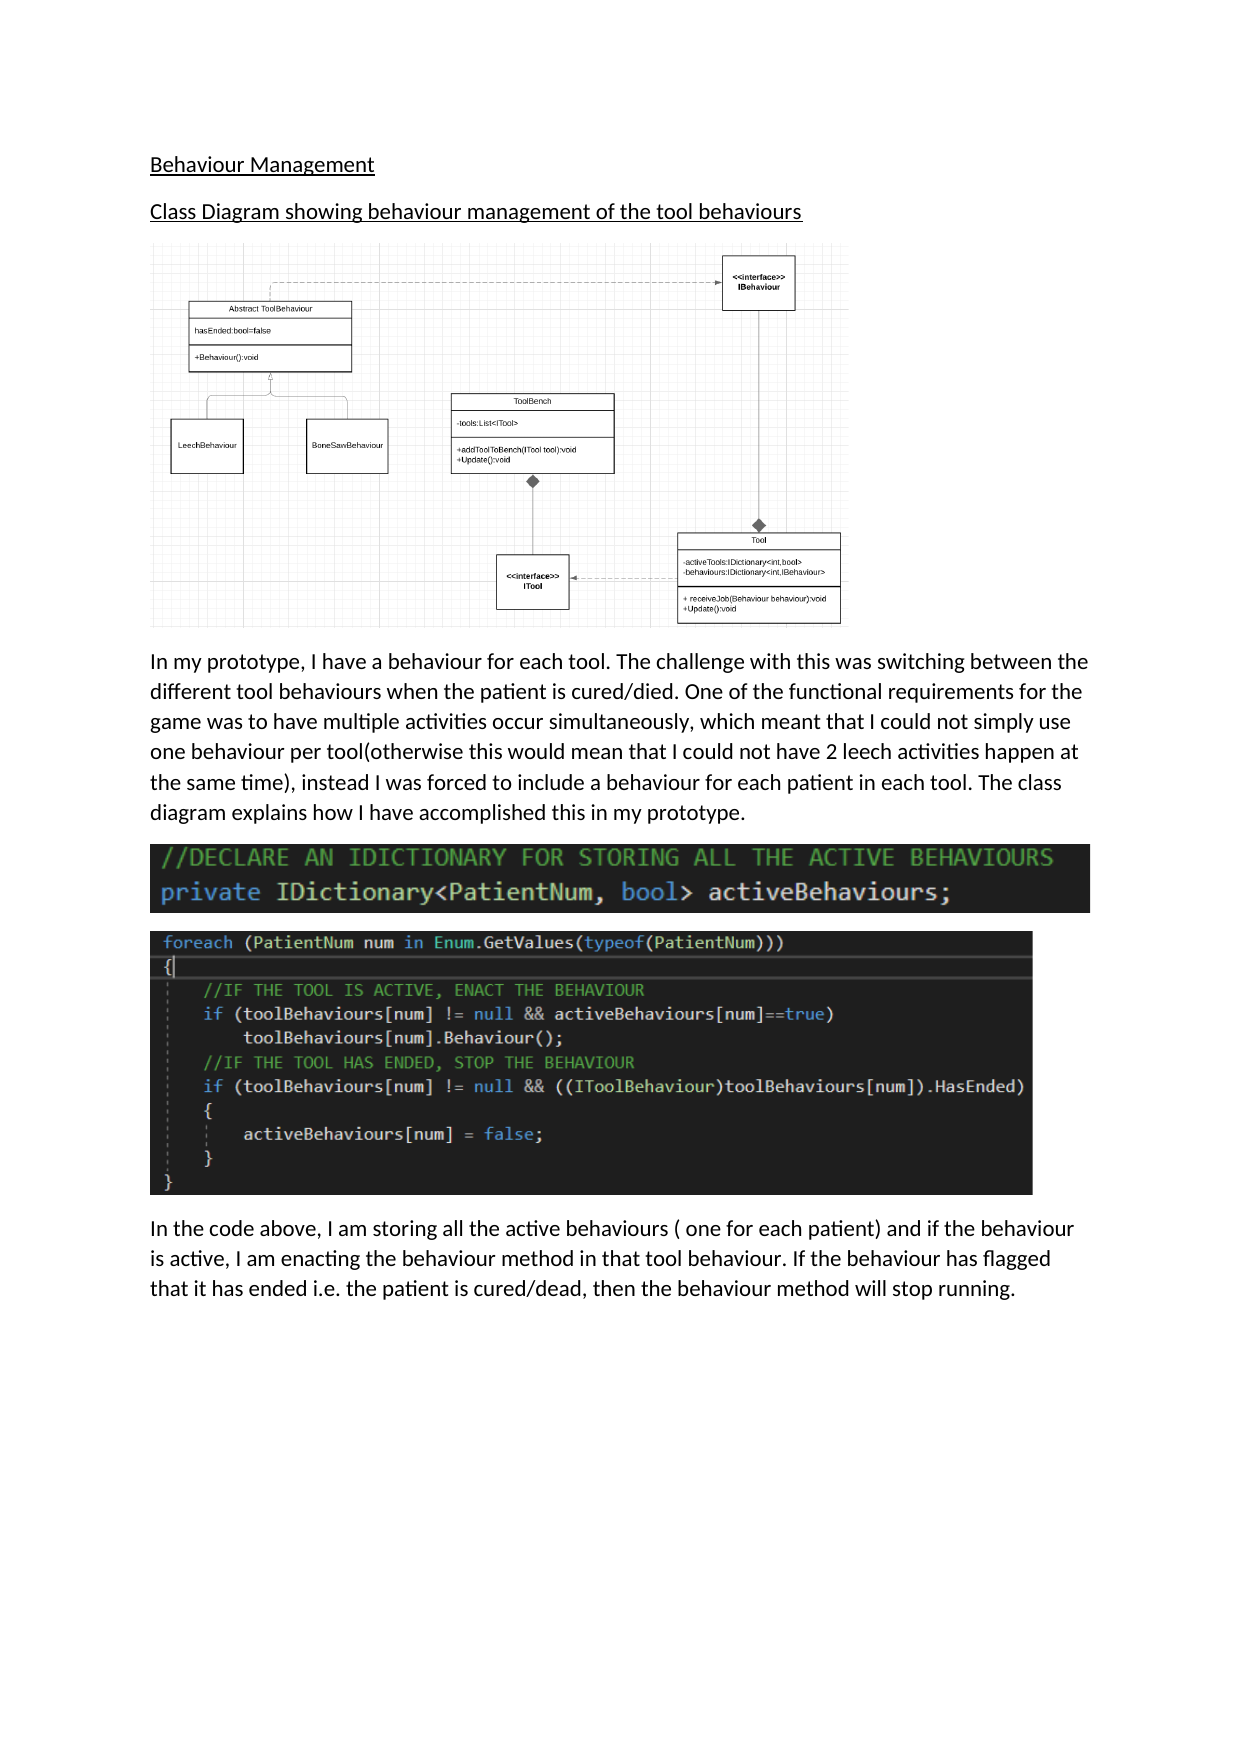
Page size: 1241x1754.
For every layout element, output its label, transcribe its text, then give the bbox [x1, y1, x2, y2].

picture [150, 844, 1091, 913]
text Class Diagram showing behaviour management of the tool behaviours [150, 197, 1090, 225]
picture [150, 931, 1033, 1195]
text In the code above, I am storing all the active behaviours ( one for each patient) and if the behaviour is active, I am enacting the behaviour method in that tool behaviour. If the behaviour has flagged that it has ended i.e. the patient is cured/dead, then the behaviour method will stop running. [150, 1214, 1090, 1302]
picture [150, 243, 849, 628]
text In my prototype, I have a behaviour for each tool. The challenge with this was switching between the different tool behaviours when the patient is cured/died. One of the functional requirements for the game was to have multiple activities occur simultaneously, which meant that I could not simply use one behaviour per tool(otherwise this would mean that I could not have 2 leech activities happen at the same time), instead I was forced to include a behaviour for each patient in each tool. The class diagram explains how I have accomplished this in my prototype. [150, 647, 1090, 826]
text Behaviour Management [150, 150, 1090, 178]
